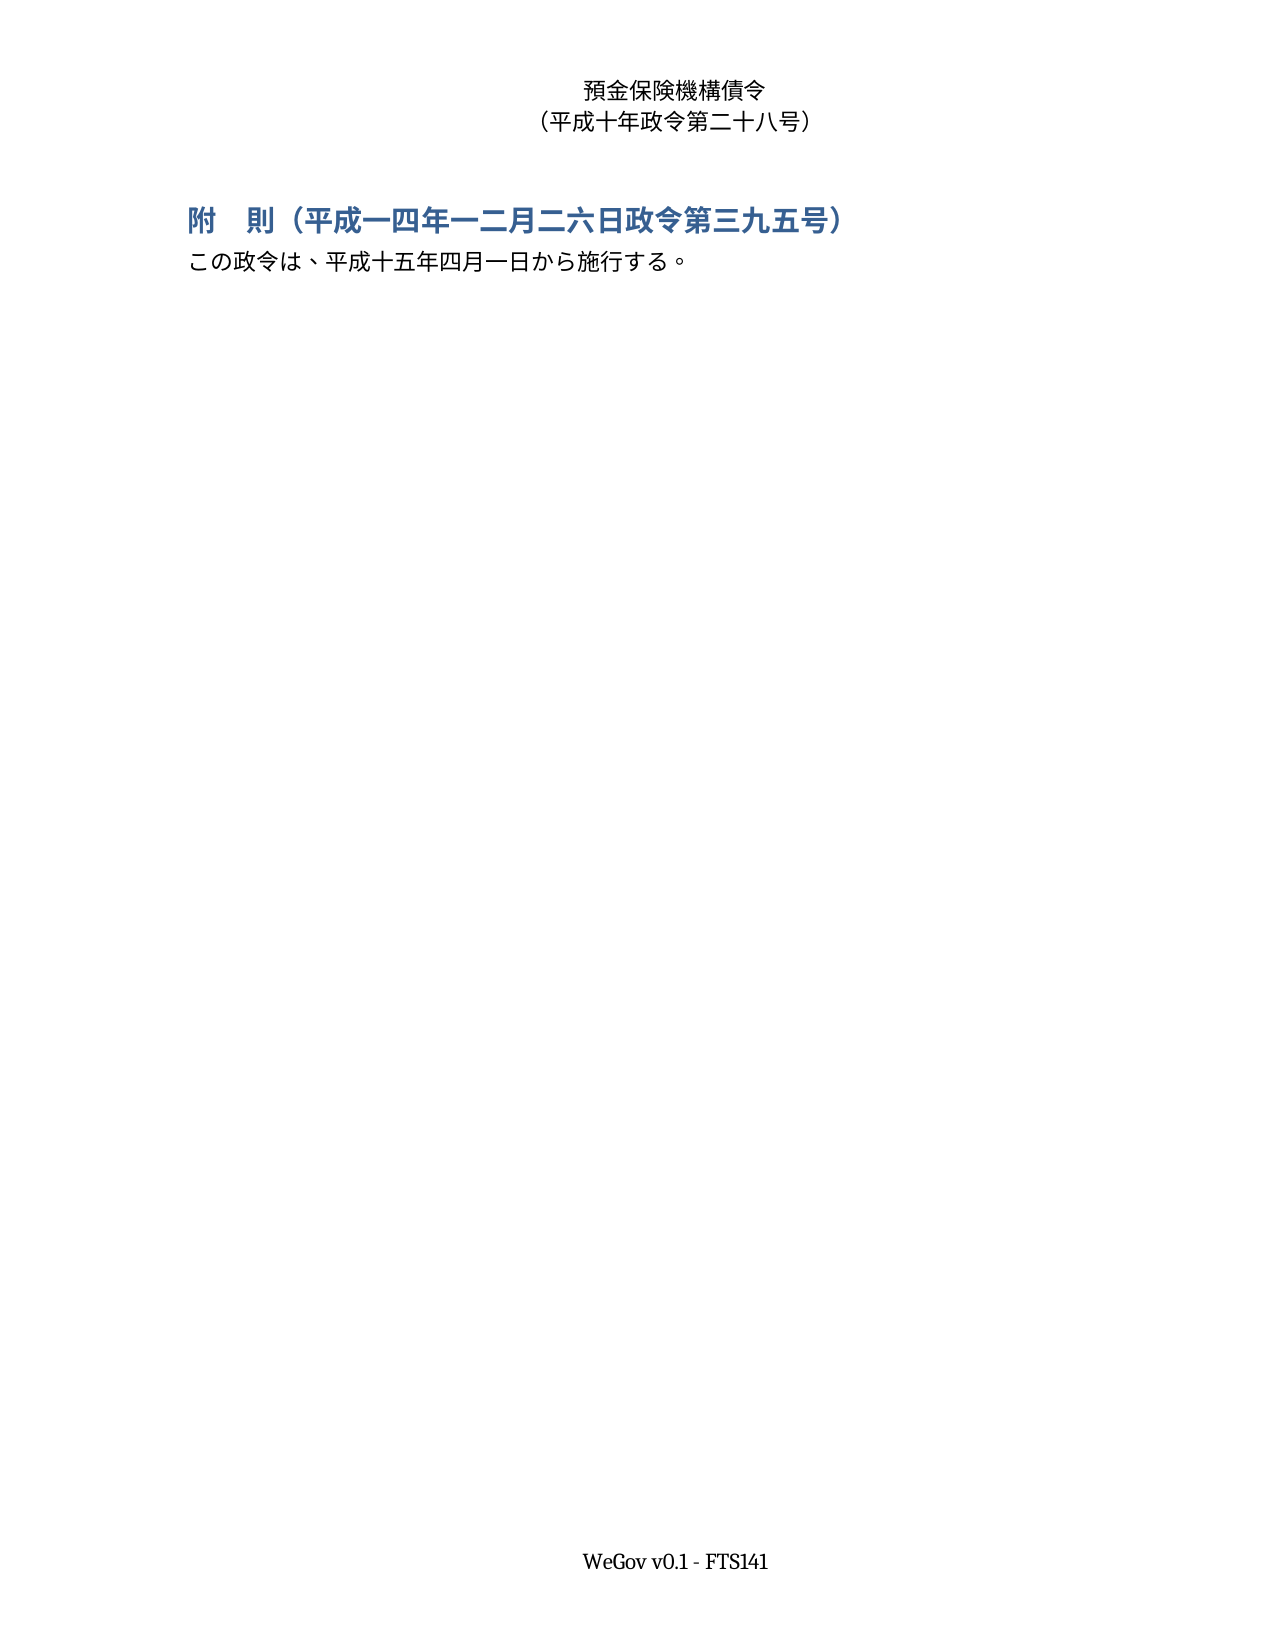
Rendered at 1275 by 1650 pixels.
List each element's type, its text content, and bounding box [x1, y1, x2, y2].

text この政令は、平成十五年四月一日から施行する。 [187, 246, 1087, 277]
subtitle 附 則（平成一四年一二月二六日政令第三九五号） [187, 200, 1087, 240]
